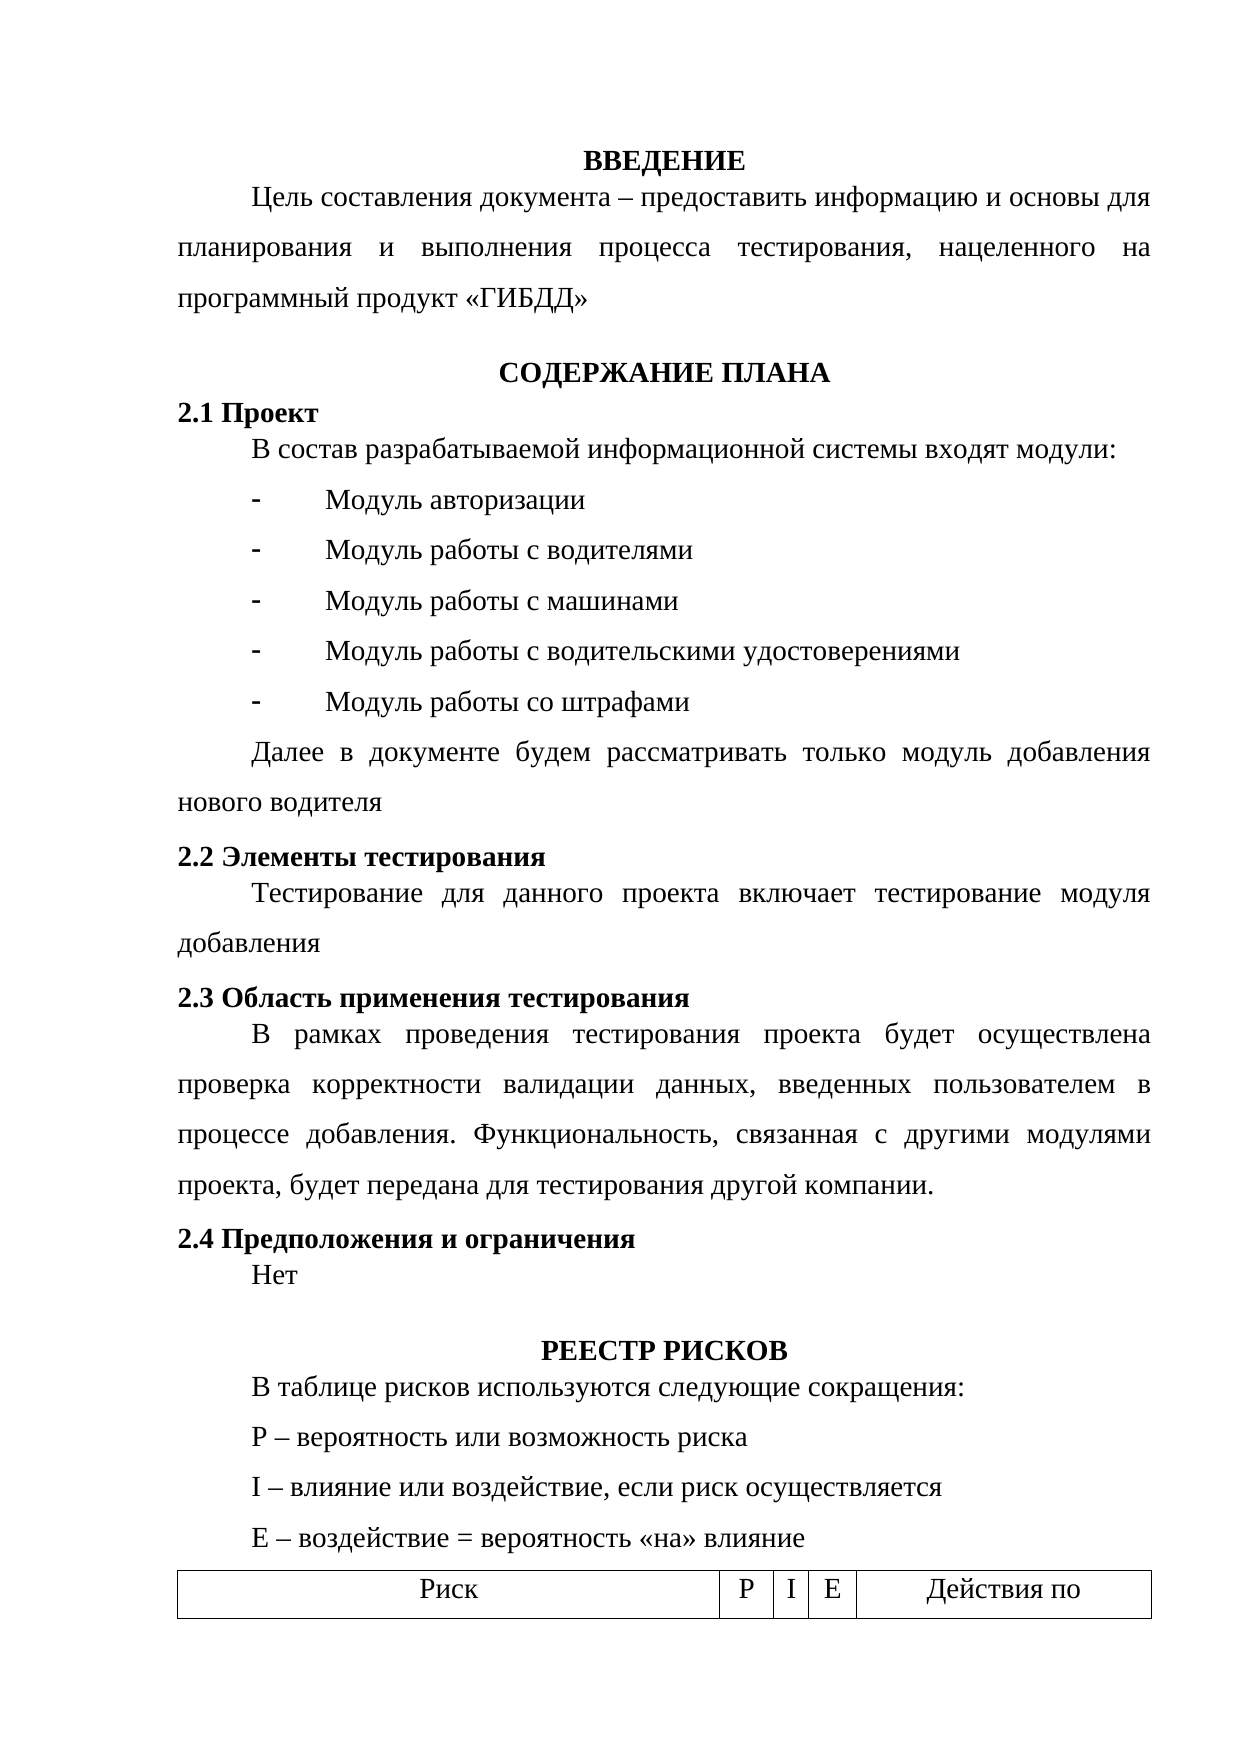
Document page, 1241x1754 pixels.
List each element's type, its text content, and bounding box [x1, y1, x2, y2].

list Модуль работы с водительскими удостоверениями [177, 633, 1152, 667]
subtitle СОДЕРЖАНИЕ ПЛАНА [177, 355, 1152, 389]
text Нет [177, 1257, 1152, 1291]
text В таблице рисков используются следующие сокращения: [177, 1369, 1152, 1402]
table_header I [774, 1571, 808, 1618]
table_header P [720, 1571, 773, 1618]
list Тестирование для данного проекта включает тестирование модуля добавления [177, 875, 1152, 959]
table_header Риск [178, 1571, 719, 1618]
subtitle 2.4 Предположения и ограничения [177, 1221, 1152, 1255]
text E – воздействие = вероятность «на» влияние [177, 1520, 1152, 1553]
list Цель составления документа – предоставить информацию и основы для планирования и выполнения процесса тестирования, нацеленного на программный продукт «ГИБДД» [177, 179, 1152, 313]
list Модуль работы с водителями [177, 532, 1152, 566]
list Модуль работы с машинами [177, 583, 1152, 616]
text I – влияние или воздействие, если риск осуществляется [177, 1469, 1152, 1503]
text В рамках проведения тестирования проекта будет осуществлена проверка корректности валидации данных, введенных пользователем в процессе добавления. Функциональность, связанная с другими модулями проекта, будет передана для тестирования другой компании. [177, 1016, 1152, 1200]
subtitle ВВЕДЕНИЕ [177, 143, 1152, 177]
text P – вероятность или возможность риска [177, 1419, 1152, 1453]
list Модуль работы со штрафами [177, 684, 1152, 717]
list Модуль авторизации [177, 482, 1152, 516]
text В состав разрабатываемой информационной системы входят модули: [177, 432, 1152, 465]
table_header E [809, 1571, 856, 1618]
subtitle 2.3 Область применения тестирования [177, 980, 1152, 1013]
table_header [857, 1571, 1151, 1618]
subtitle РЕЕСТР РИСКОВ [177, 1333, 1152, 1366]
subtitle 2.1 Проект [177, 396, 1152, 429]
subtitle 2.2 Элементы тестирования [177, 839, 1152, 872]
list Далее в документе будем рассматривать только модуль добавления нового водителя [177, 734, 1152, 818]
